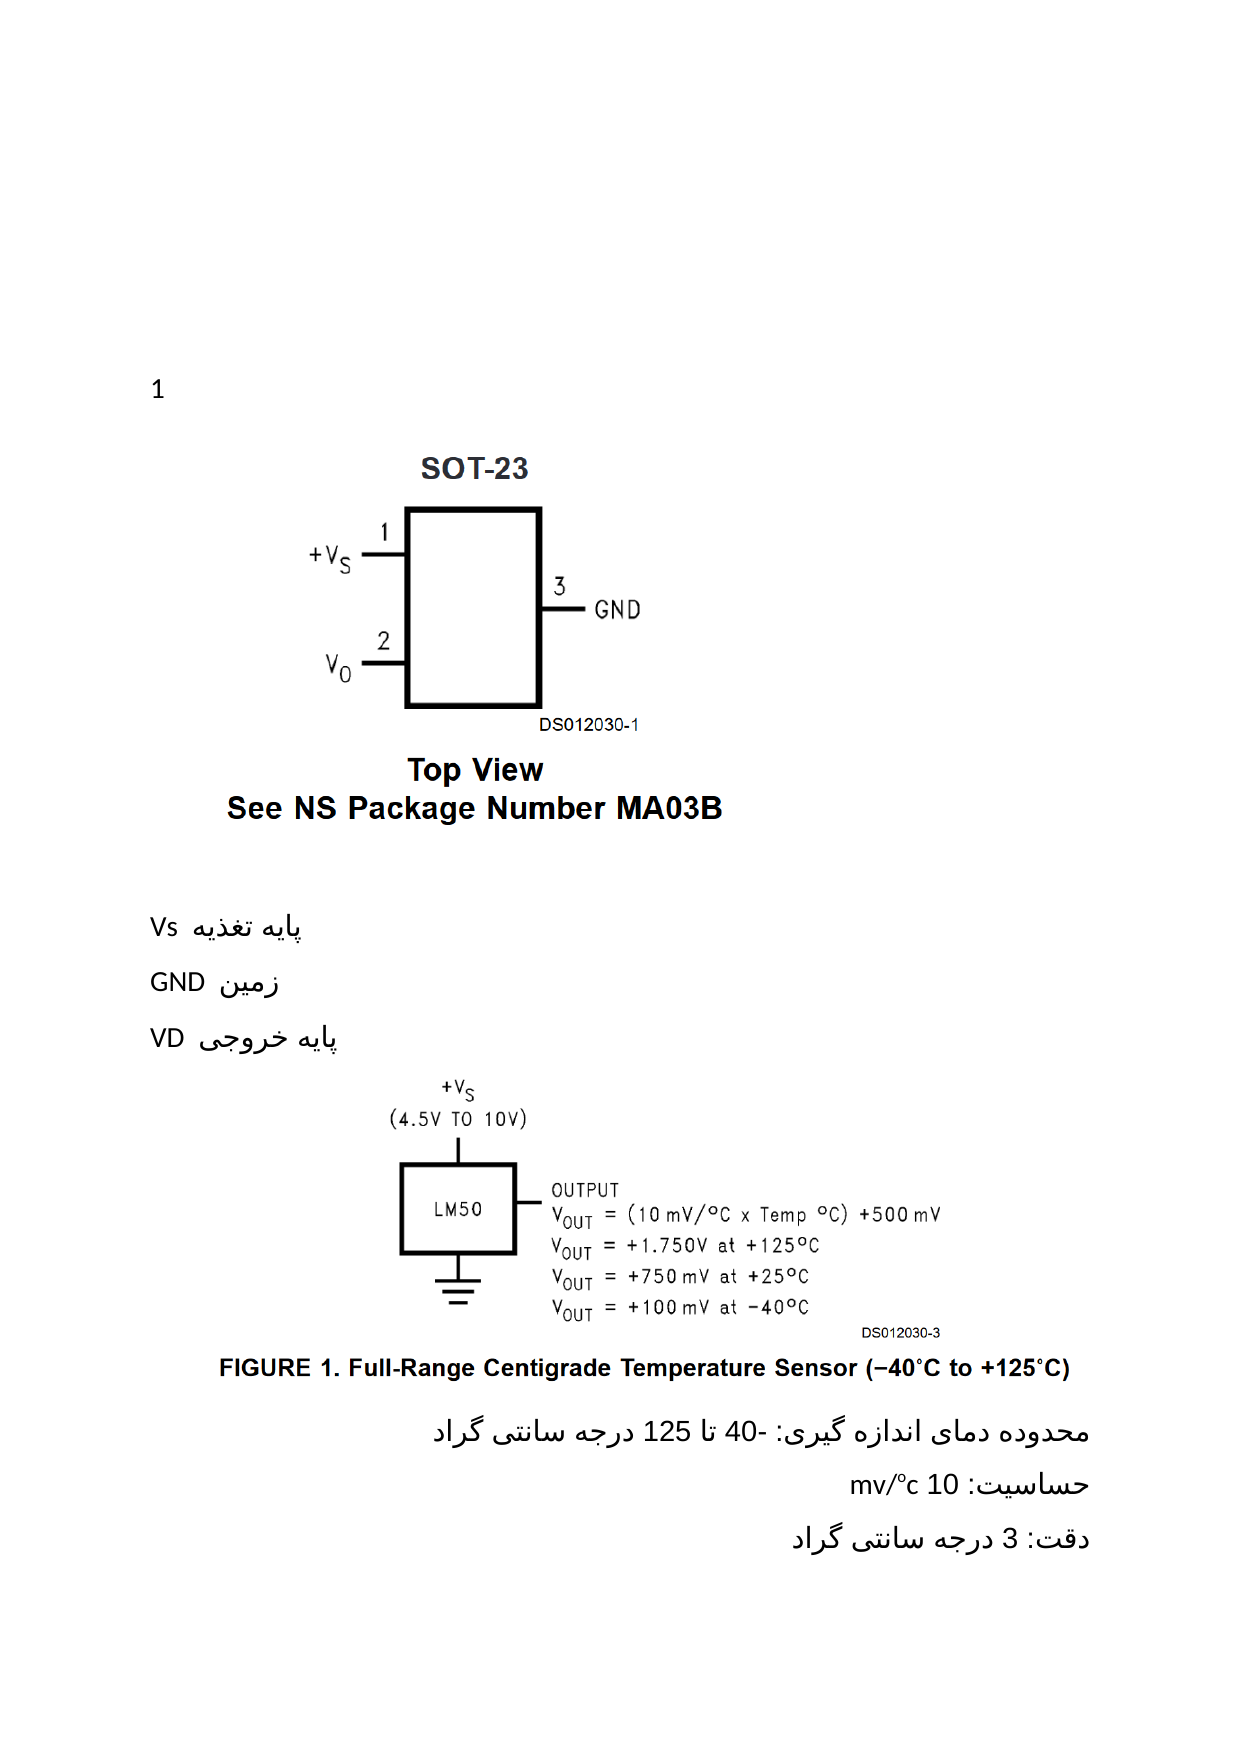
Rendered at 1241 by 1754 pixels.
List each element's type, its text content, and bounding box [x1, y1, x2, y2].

text دقت: 3 درجه سانتی گراد [150, 1521, 1090, 1555]
text GND زمین [150, 963, 1090, 999]
text Vs پایه تغذیه [150, 908, 1090, 944]
text حساسیت: 10 mv/oc [150, 1466, 1090, 1502]
text VD پایه خروجی [150, 1019, 1090, 1054]
text 1 [150, 370, 1090, 406]
picture [150, 1073, 1091, 1411]
picture [150, 425, 788, 890]
text محدوده دمای اندازه گیری: -40 تا 125 درجه سانتی گراد [150, 1411, 1090, 1447]
